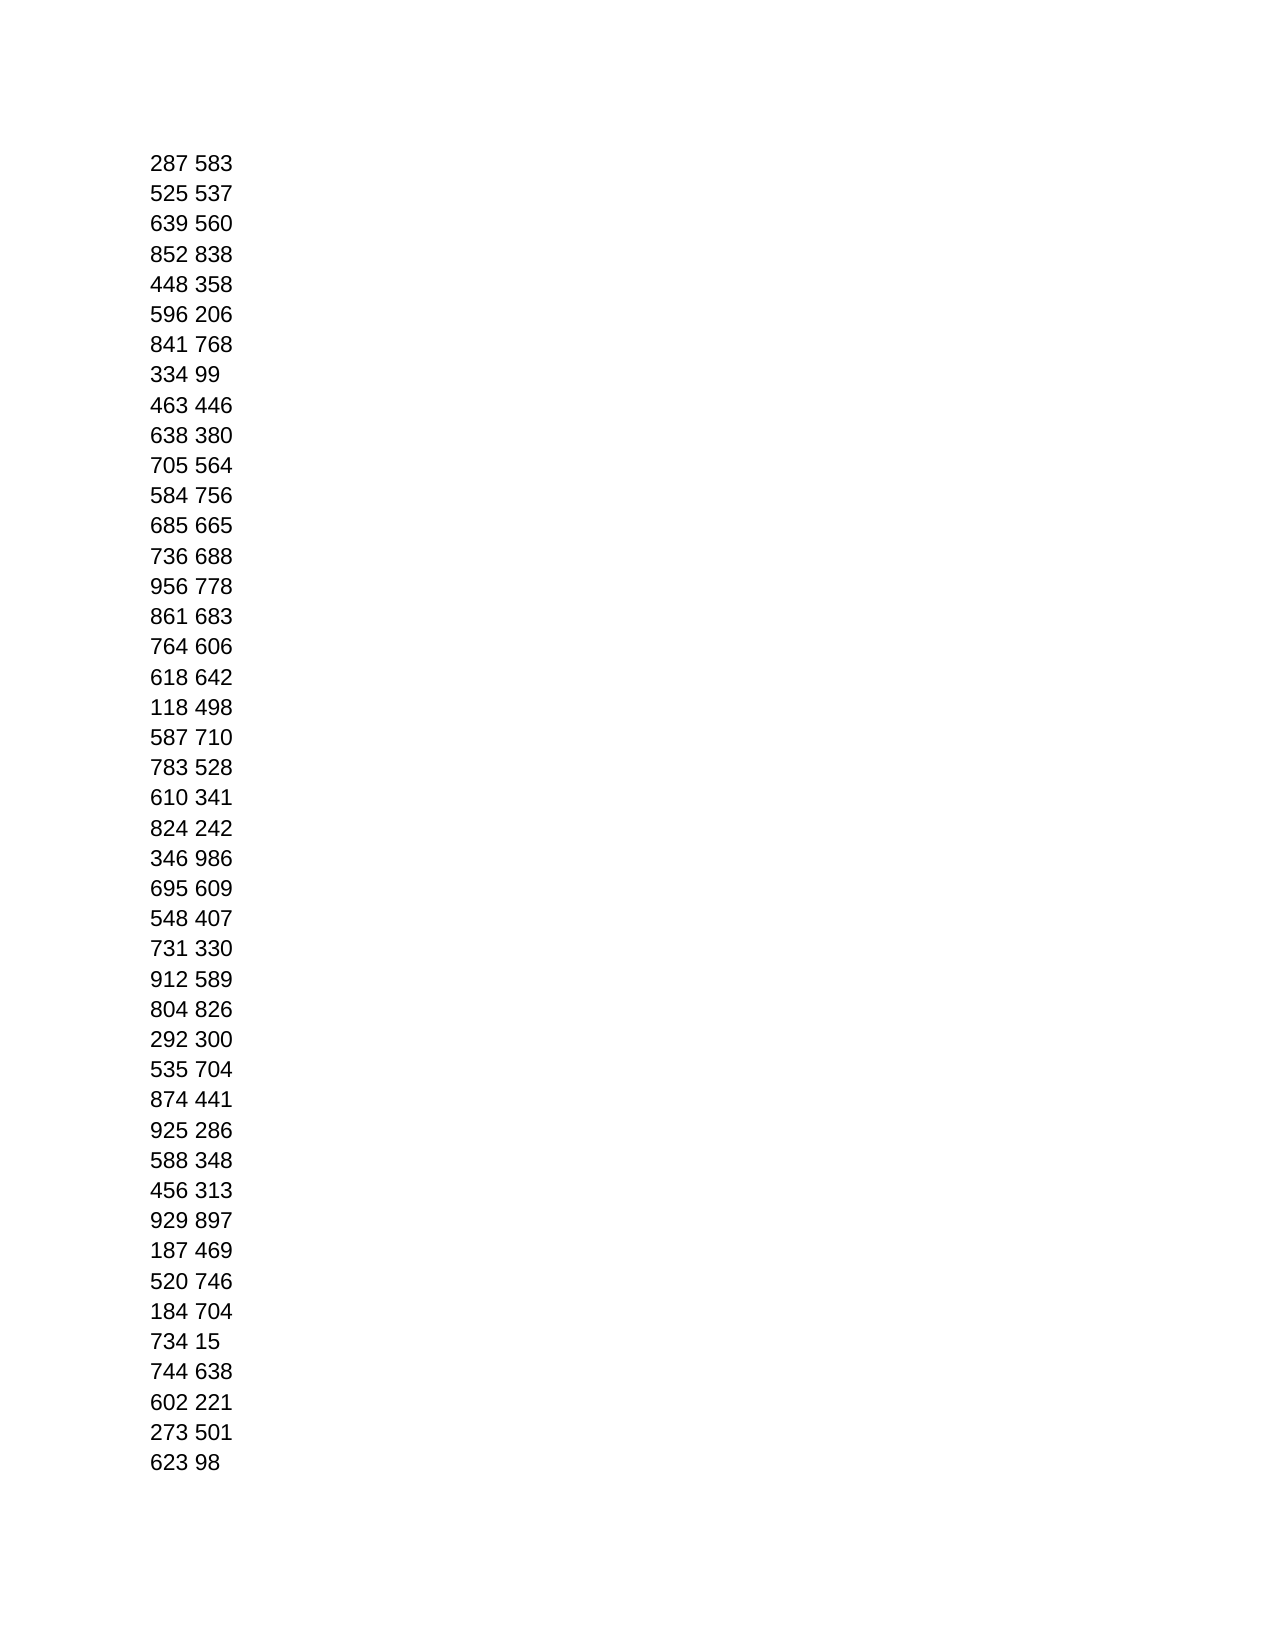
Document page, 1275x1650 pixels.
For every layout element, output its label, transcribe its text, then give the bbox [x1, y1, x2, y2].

text 744 638 [150, 1358, 1125, 1385]
text 588 348 [150, 1147, 1125, 1173]
text 731 330 [150, 935, 1125, 962]
text 184 704 [150, 1298, 1125, 1324]
text 346 986 [150, 845, 1125, 871]
text 187 469 [150, 1237, 1125, 1264]
text 734 15 [150, 1328, 1125, 1354]
text 610 341 [150, 784, 1125, 811]
text 874 441 [150, 1086, 1125, 1113]
text 535 704 [150, 1056, 1125, 1083]
text 912 589 [150, 966, 1125, 992]
text 929 897 [150, 1207, 1125, 1234]
text 596 206 [150, 301, 1125, 327]
text 273 501 [150, 1419, 1125, 1445]
text 118 498 [150, 694, 1125, 720]
text 525 537 [150, 180, 1125, 207]
text 783 528 [150, 754, 1125, 781]
text 861 683 [150, 603, 1125, 629]
text 736 688 [150, 543, 1125, 569]
text 292 300 [150, 1026, 1125, 1052]
text 925 286 [150, 1117, 1125, 1143]
text 695 609 [150, 875, 1125, 901]
text 287 583 [150, 150, 1125, 176]
text 705 564 [150, 452, 1125, 478]
text 623 98 [150, 1449, 1125, 1475]
text 764 606 [150, 633, 1125, 660]
text 448 358 [150, 271, 1125, 297]
text 463 446 [150, 392, 1125, 418]
text 584 756 [150, 482, 1125, 509]
text 520 746 [150, 1268, 1125, 1294]
text 548 407 [150, 905, 1125, 932]
text 685 665 [150, 512, 1125, 539]
text 639 560 [150, 210, 1125, 237]
text 587 710 [150, 724, 1125, 750]
text 456 313 [150, 1177, 1125, 1203]
text 804 826 [150, 996, 1125, 1022]
text 841 768 [150, 331, 1125, 358]
text 956 778 [150, 573, 1125, 599]
text 638 380 [150, 422, 1125, 448]
text 618 642 [150, 663, 1125, 690]
text 334 99 [150, 361, 1125, 388]
text 824 242 [150, 814, 1125, 841]
text 602 221 [150, 1388, 1125, 1415]
text 852 838 [150, 241, 1125, 267]
